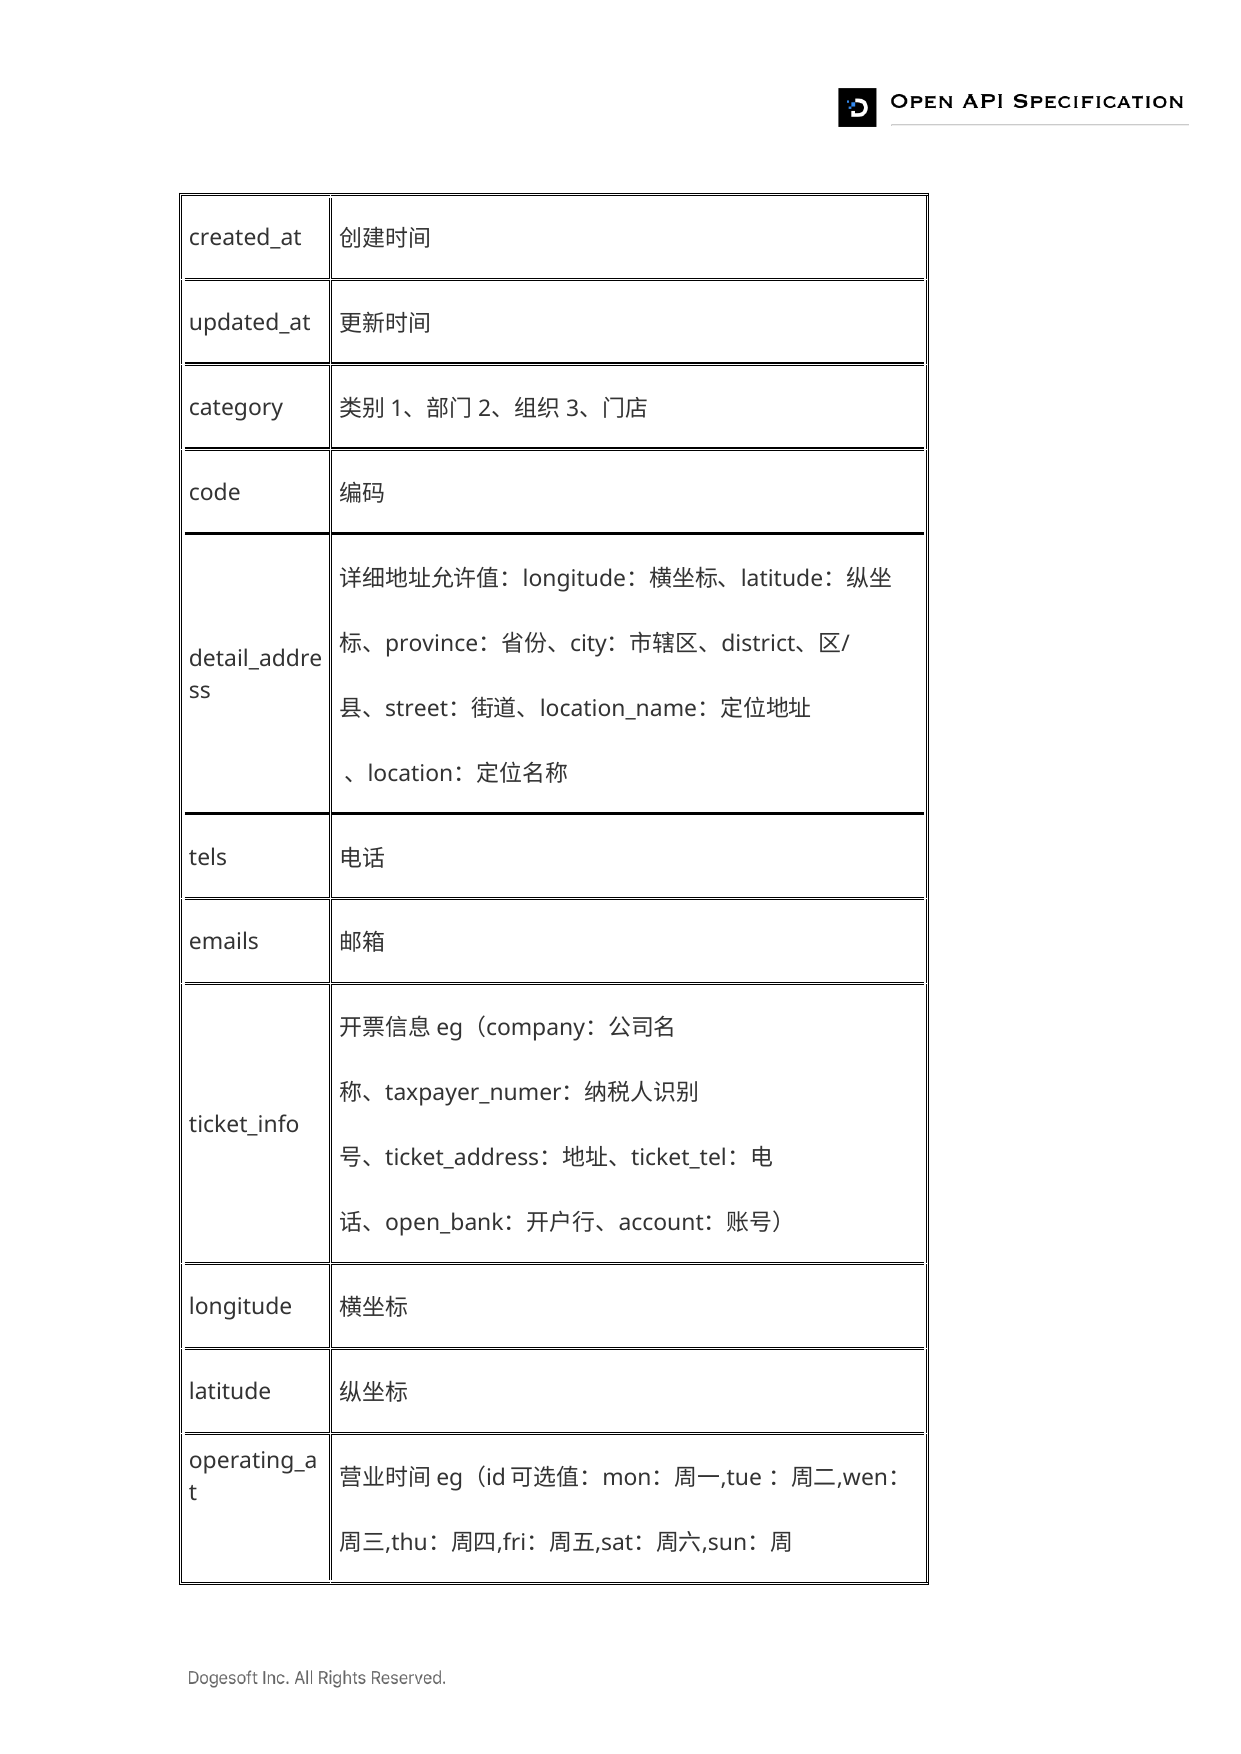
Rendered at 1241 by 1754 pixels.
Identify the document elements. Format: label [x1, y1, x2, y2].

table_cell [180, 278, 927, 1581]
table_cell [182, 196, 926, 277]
picture [187, 1670, 447, 1688]
picture [838, 88, 1189, 127]
